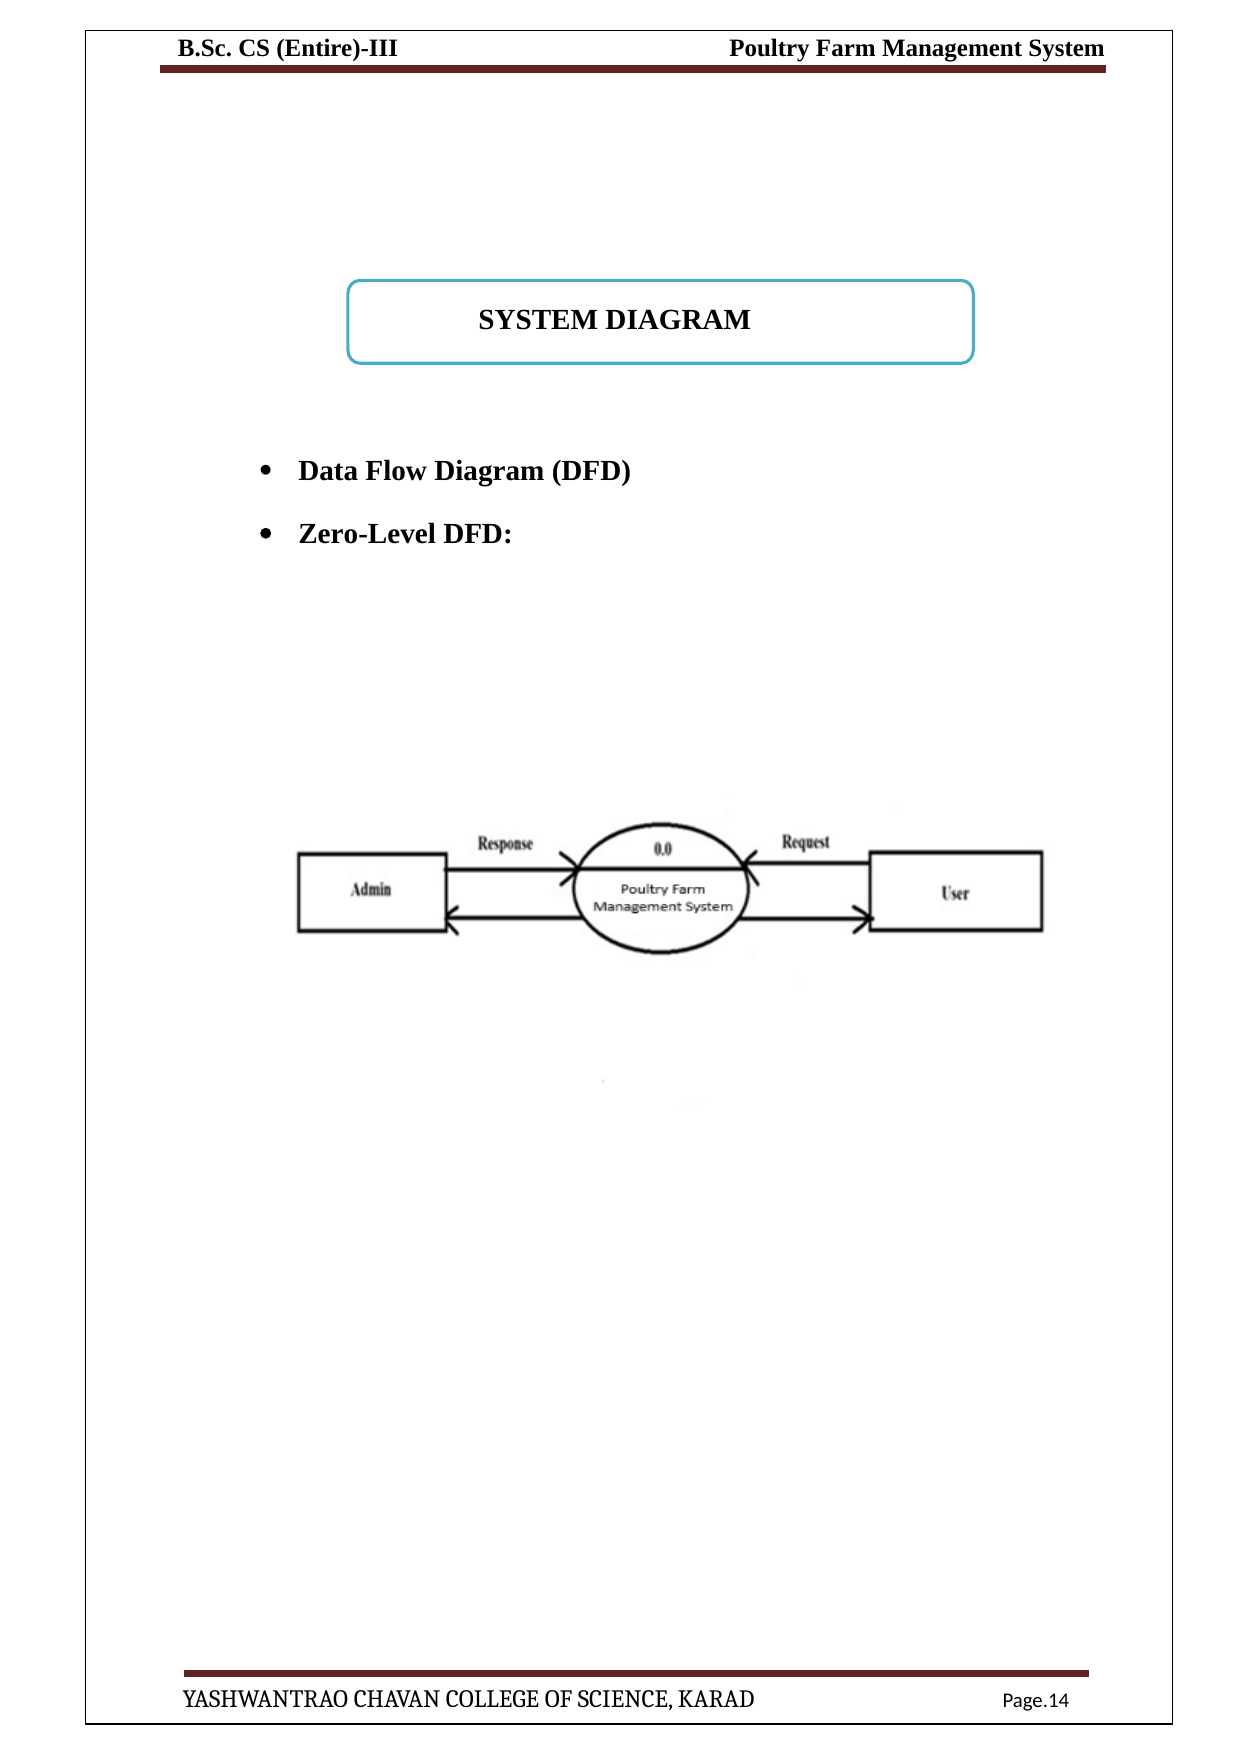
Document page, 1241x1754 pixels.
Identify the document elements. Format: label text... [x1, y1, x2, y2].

picture [184, 597, 1126, 1120]
picture [365, 279, 964, 342]
subtitle Data Flow Diagram (DFD) [261, 453, 1163, 487]
list Zero-Level DFD: [261, 516, 1119, 550]
